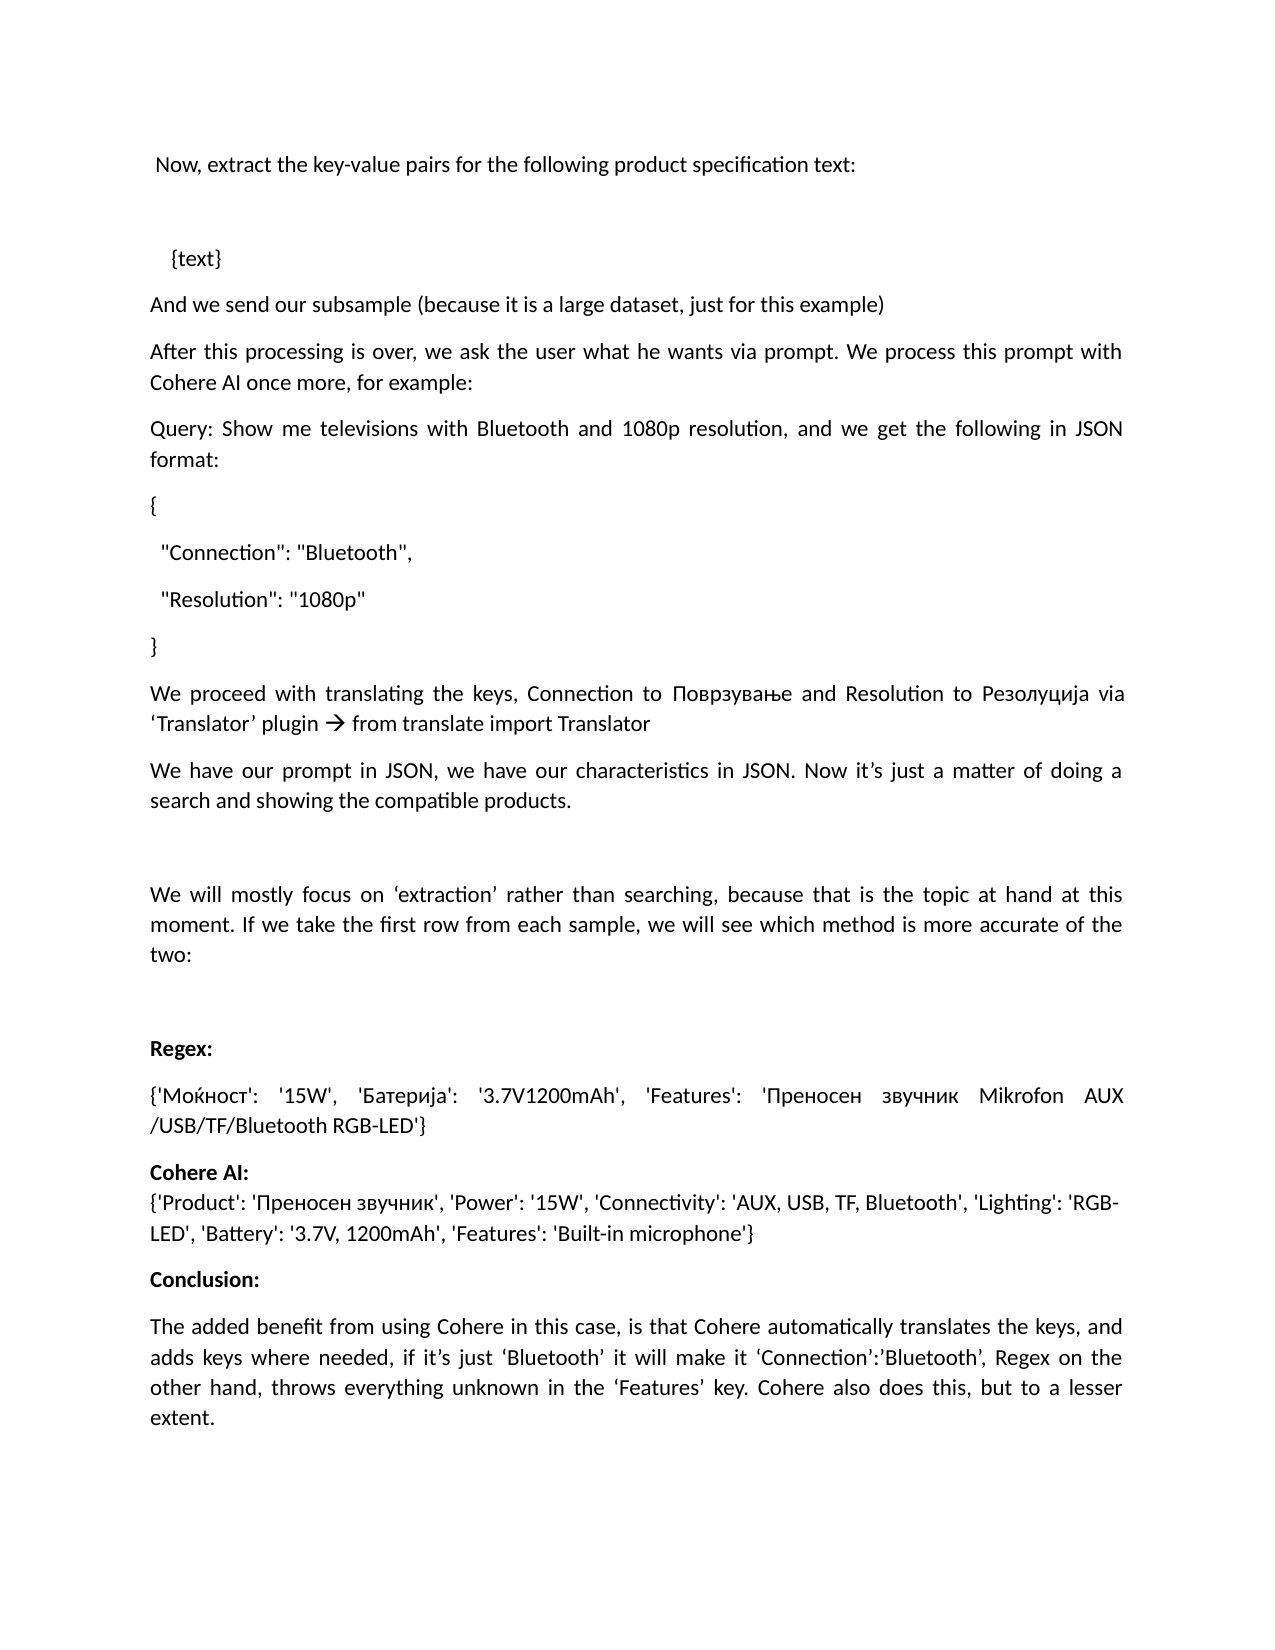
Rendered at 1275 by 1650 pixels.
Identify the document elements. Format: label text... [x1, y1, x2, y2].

text "Resolution": "1080p" [150, 585, 1125, 613]
text Regex: [150, 1034, 1125, 1062]
text The added benefit from using Cohere in this case, is that Cohere automatically translates the keys, and adds keys where needed, if it’s just ‘Bluetooth’ it will make it ‘Connection’:’Bluetooth’, Regex on the other hand, throws everything unknown in the ‘Features’ key. Cohere also does this, but to a lesser extent. [150, 1312, 1125, 1431]
text Query: Show me televisions with Bluetooth and 1080p resolution, and we get the following in JSON format: [150, 414, 1125, 473]
text "Connection": "Bluetooth", [150, 538, 1125, 567]
text {text} [150, 244, 1125, 272]
text We will mostly focus on ‘extraction’ rather than searching, because that is the topic at hand at this moment. If we take the first row from each sample, we will see which method is more accurate of the two: [150, 880, 1125, 969]
text { [150, 492, 1125, 520]
text We have our prompt in JSON, we have our characteristics in JSON. Now it’s just a matter of doing a search and showing the compatible products. [150, 756, 1125, 814]
text After this processing is over, we ask the user what he wants via prompt. We process this prompt with Cohere AI once more, for example: [150, 337, 1125, 396]
text Cohere AI: {'Product': 'Преносен звучник', 'Power': '15W', 'Connectivity': 'AUX, USB, TF, Bluetooth', 'Lighting': 'RGB-LED', 'Battery': '3.7V, 1200mAh', 'Features': 'Built-in microphone'} [150, 1158, 1125, 1247]
text We proceed with translating the keys, Connection to Поврзување and Resolution to Резолуција via ‘Translator’ plugin from translate import Translator [150, 679, 1125, 737]
text Conclusion: [150, 1266, 1125, 1294]
text {'Моќност': '15W', 'Батерија': '3.7V1200mAh', 'Features': 'Преносен звучник Mikrofon AUX /USB/TF/Bluetooth RGB-LED'} [150, 1081, 1125, 1139]
text } [150, 632, 1125, 660]
text Now, extract the key-value pairs for the following product specification text: [150, 150, 1125, 178]
text And we send our subsample (because it is a large dataset, just for this example) [150, 291, 1125, 319]
